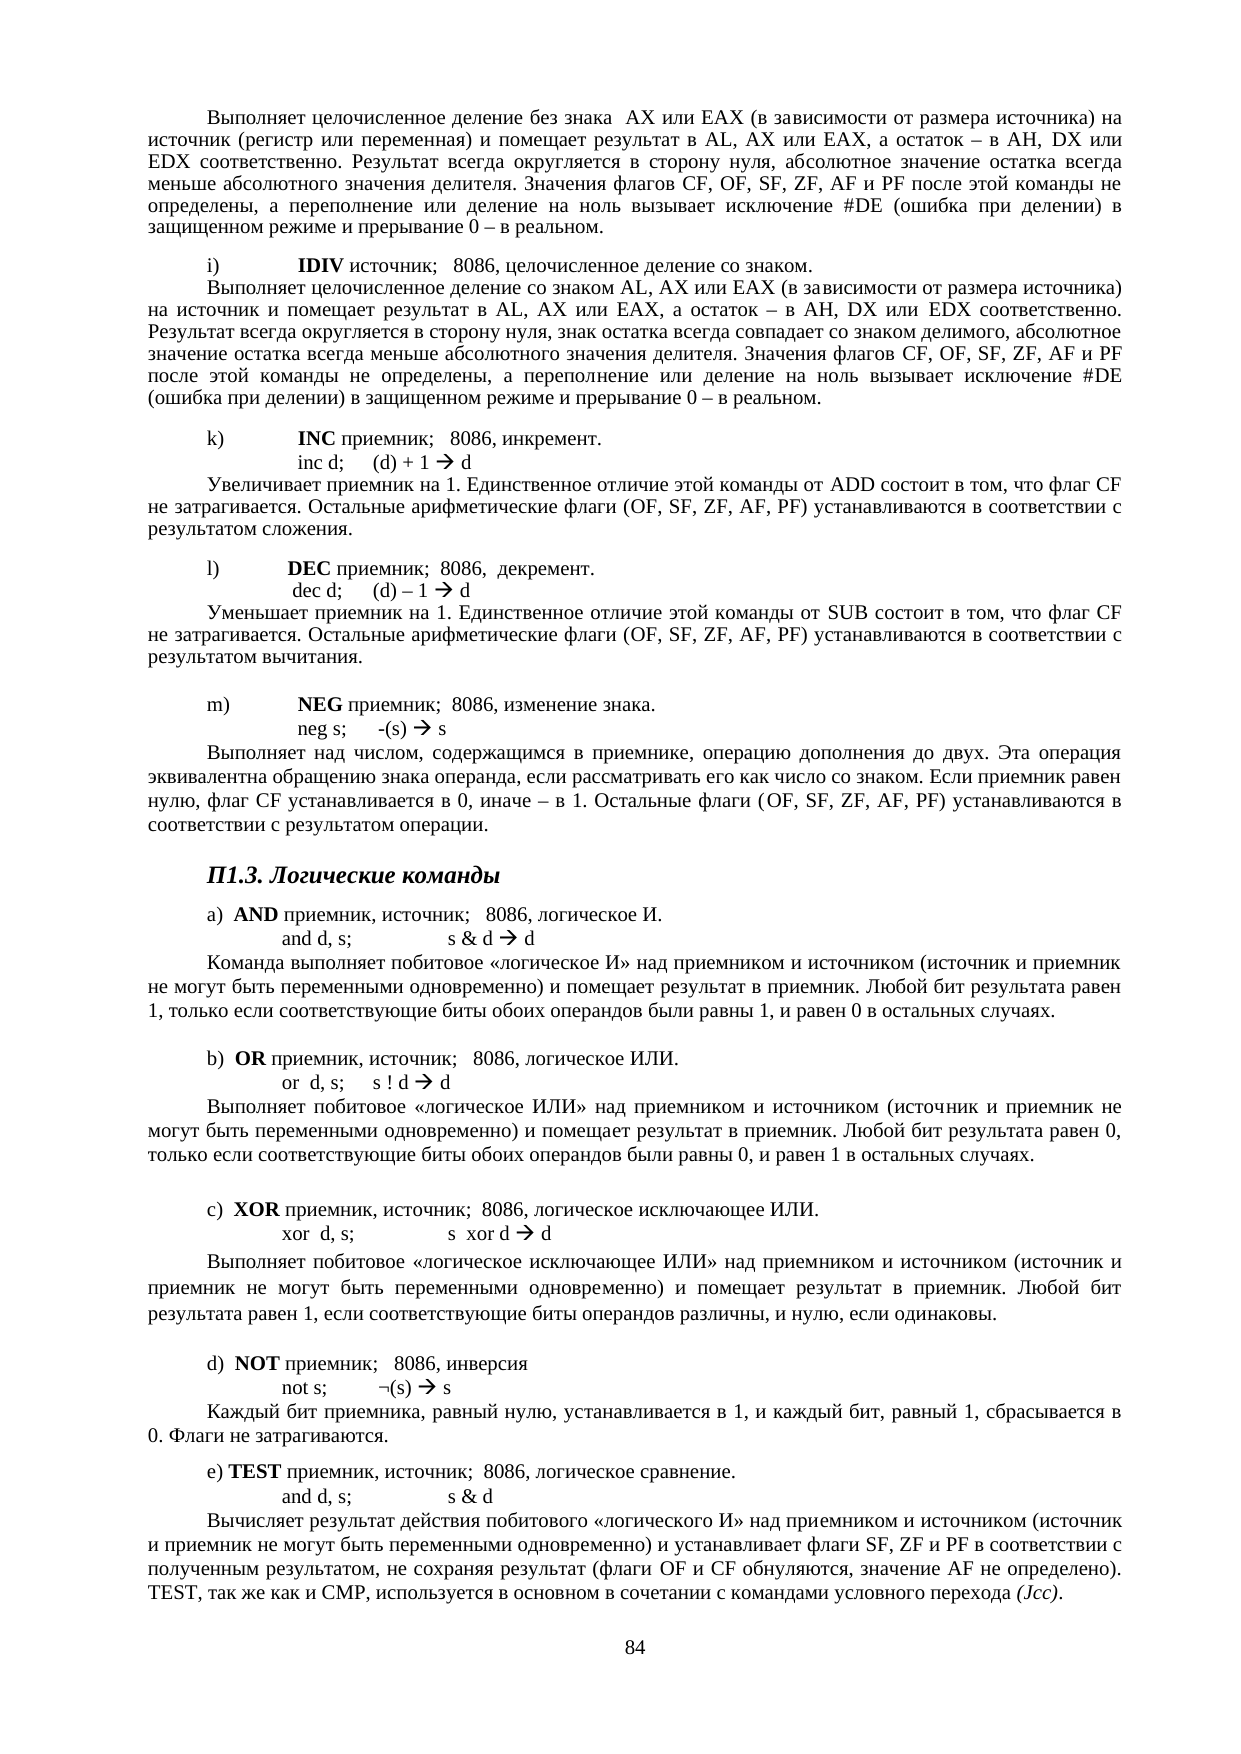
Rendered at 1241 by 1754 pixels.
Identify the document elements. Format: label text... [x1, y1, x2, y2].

text k) INC приемник; 8086, инкремент. [148, 426, 1122, 450]
text Каждый бит приемника, равный нулю, устанавливается в 1, и каждый бит, равный 1, сбрасывается в 0. Флаги не затрагиваются. [148, 1399, 1122, 1447]
text c) XOR приемник, источник; 8086, логическое исключающее ИЛИ. [148, 1197, 1122, 1221]
text Выполняет побитовое «логическое ИЛИ» над приемником и источником (источник и приемник не могут быть переменными одновременно) и помещает результат в приемник. Любой бит результата равен 0, только если соответствующие биты обоих операндов были равны 0, и равен 1 в остальных случаях. [148, 1094, 1122, 1166]
text a) AND приемник, источник; 8086, логическое И. [148, 902, 1122, 926]
text i) IDIV источник; 8086, целочисленное деление со знаком. [148, 253, 1122, 277]
text not s; ¬(s) s [223, 1375, 1122, 1399]
text П1.3. Логические команды [148, 861, 1122, 889]
text Уменьшает приемник на 1. Единственное отличие этой команды от SUB состоит в том, что флаг CF не затрагивается. Остальные арифметические флаги (OF, SF, ZF, AF, PF) устанавливаются в соответствии с результатом вычитания. [148, 602, 1122, 668]
text dec d; (d) – 1 d [223, 580, 1122, 602]
text m) NEG приемник; 8086, изменение знака. [148, 692, 1122, 716]
text Вычисляет результат действия побитового «логического И» над приемником и источником (источник и приемник не могут быть переменными одновременно) и устанавливает флаги SF, ZF и PF в соответствии с полученным результатом, не сохраняя результат (флаги OF и CF обнуляются, значение AF не определено). TEST, так же как и СМР, используется в основном в сочетании с командами условного перехода (Jcc). [148, 1508, 1122, 1604]
text and d, s; s & d d [223, 926, 1122, 950]
text Выполняет побитовое «логическое исключающее ИЛИ» над приемником и источником (источник и приемник не могут быть переменными одновременно) и помещает результат в приемник. Любой бит результата равен 1, если соответствующие биты операндов различны, и нулю, если одинаковы. [148, 1249, 1122, 1325]
text e) TEST приемник, источник; 8086, логическое сравнение. [148, 1459, 1122, 1483]
text Выполняет над числом, содержащимся в приемнике, операцию дополнения до двух. Эта операция эквивалентна обращению знака операнда, если рассматривать его как число со знаком. Если приемник равен нулю, флаг CF устанавливается в 0, иначе – в 1. Остальные флаги (OF, SF, ZF, AF, PF) устанавливаются в соответствии с результатом операции. [148, 740, 1122, 836]
text and d, s; s & d [223, 1483, 1122, 1508]
text Выполняет целочисленное деление без знака АХ или ЕАХ (в зависимости от размера источника) на источник (регистр или переменная) и помещает результат в AL, АХ или ЕАХ, а остаток – в АН, DX или EDX соответственно. Результат всегда округляется в сторону нуля, абсолютное значение остатка всегда меньше абсолютного значения делителя. Значения флагов CF, OF, SF, ZF, AF и PF после этой команды не определены, а переполнение или деление на ноль вызывает исключение #DE (ошибка при делении) в защищенном режиме и прерывание 0 – в реальном. [148, 107, 1122, 238]
text b) OR приемник, источник; 8086, логическое ИЛИ. [148, 1046, 1122, 1070]
text Команда выполняет побитовое «логическое И» над приемником и источником (источник и приемник не могут быть переменными одновременно) и помещает результат в приемник. Любой бит результата равен 1, только если соответствующие биты обоих операндов были равны 1, и равен 0 в остальных случаях. [148, 950, 1122, 1022]
text inc d; (d) + 1 d [223, 450, 1122, 474]
text xor d, s; s xor d d [223, 1221, 1122, 1245]
text l) DEC приемник; 8086, декремент. [148, 556, 1122, 580]
text Увеличивает приемник на 1. Единственное отличие этой команды от ADD состоит в том, что флаг CF не затрагивается. Остальные арифметические флаги (OF, SF, ZF, AF, PF) устанавливаются в соответствии с результатом сложения. [148, 474, 1122, 539]
text Выполняет целочисленное деление со знаком AL, АХ или ЕАХ (в зависимости от размера источника) на источник и помещает результат в AL, АХ или ЕАХ, а остаток – в АН, DX или EDX соответственно. Результат всегда округляется в сторону нуля, знак остатка всегда совпадает со знаком делимого, абсолютное значение остатка всегда меньше абсолютного значения делителя. Значения флагов CF, OF, SF, ZF, AF и PF после этой команды не определены, а переполнение или деление на ноль вызывает исключение #DE (ошибка при делении) в защищенном режиме и прерывание 0 – в реальном. [148, 277, 1122, 409]
text neg s; -(s) s [223, 716, 1122, 740]
text d) NOT приемник; 8086, инверсия [148, 1351, 1122, 1375]
text or d, s; s ! d d [223, 1070, 1122, 1094]
